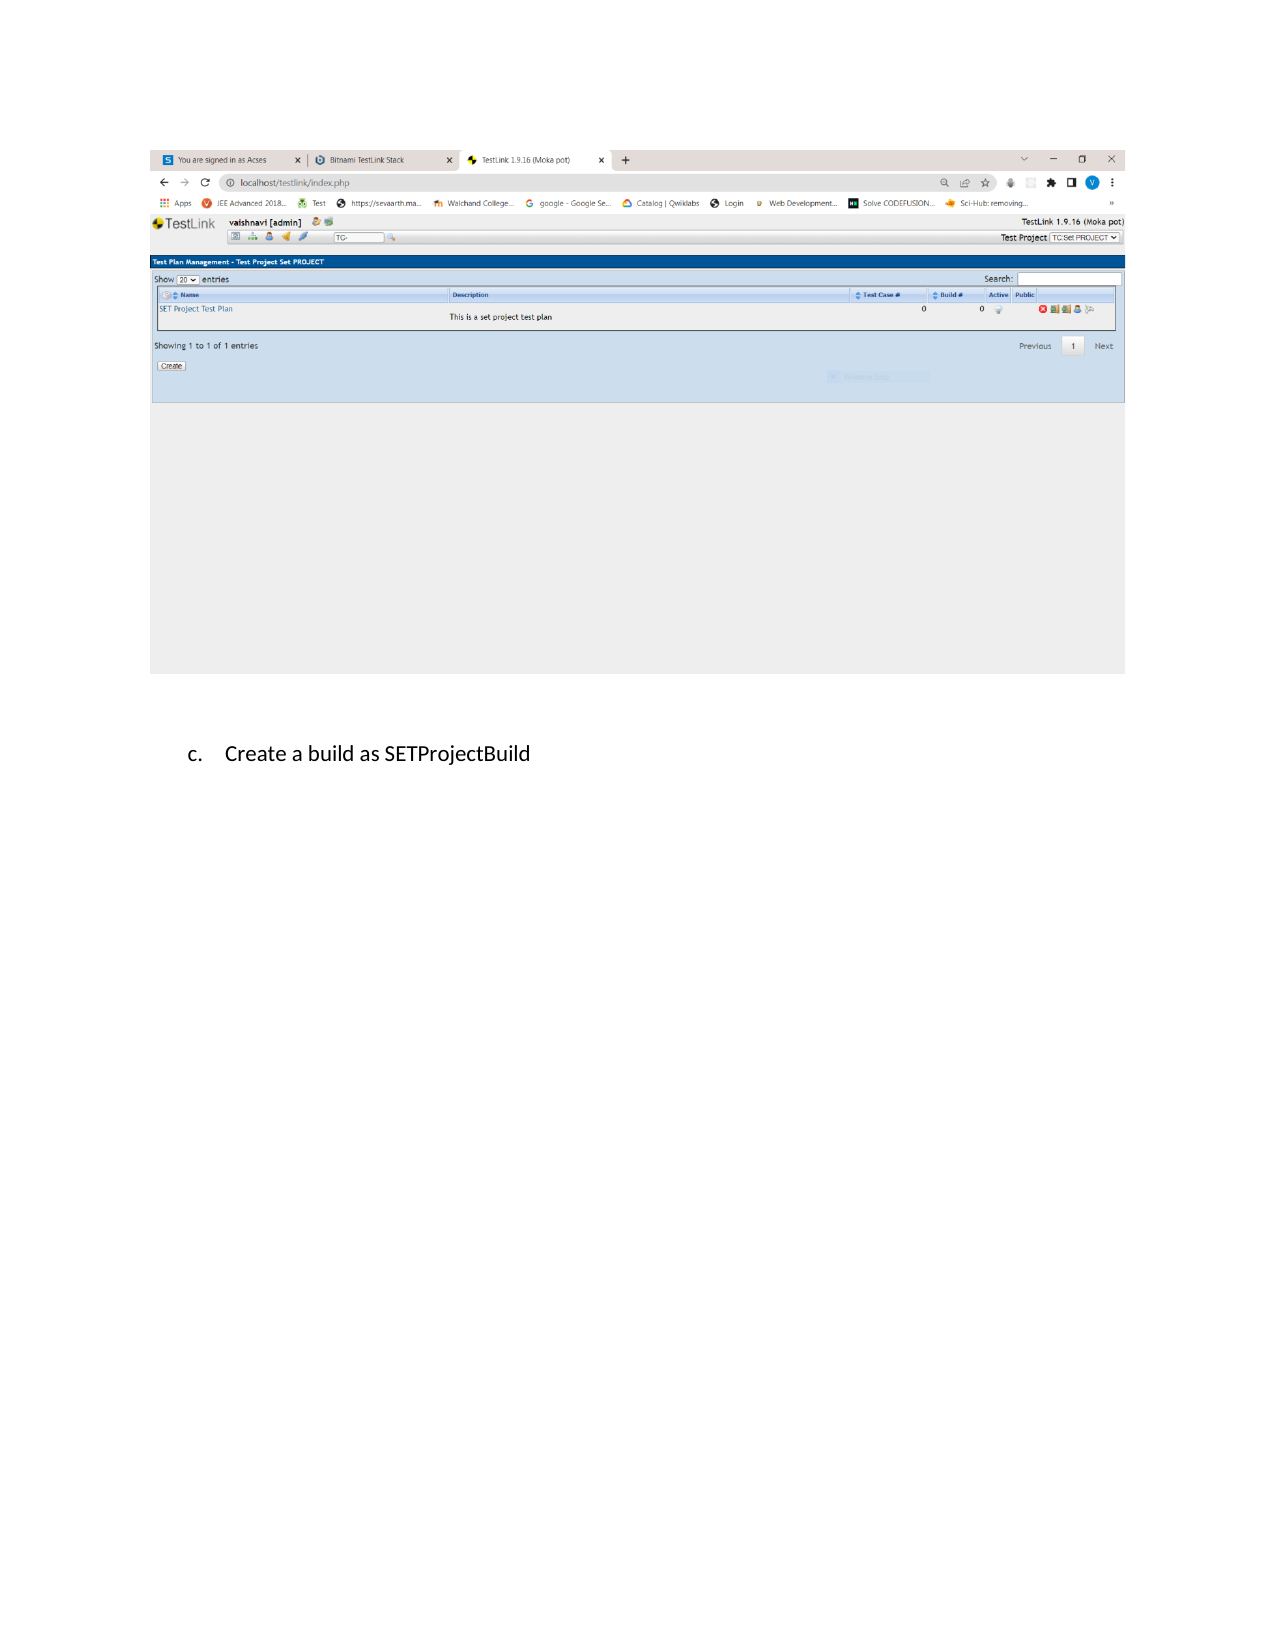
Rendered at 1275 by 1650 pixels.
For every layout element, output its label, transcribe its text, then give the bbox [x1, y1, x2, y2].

picture [150, 150, 1125, 674]
list Create a build as SETProjectBuild [187, 739, 1125, 767]
